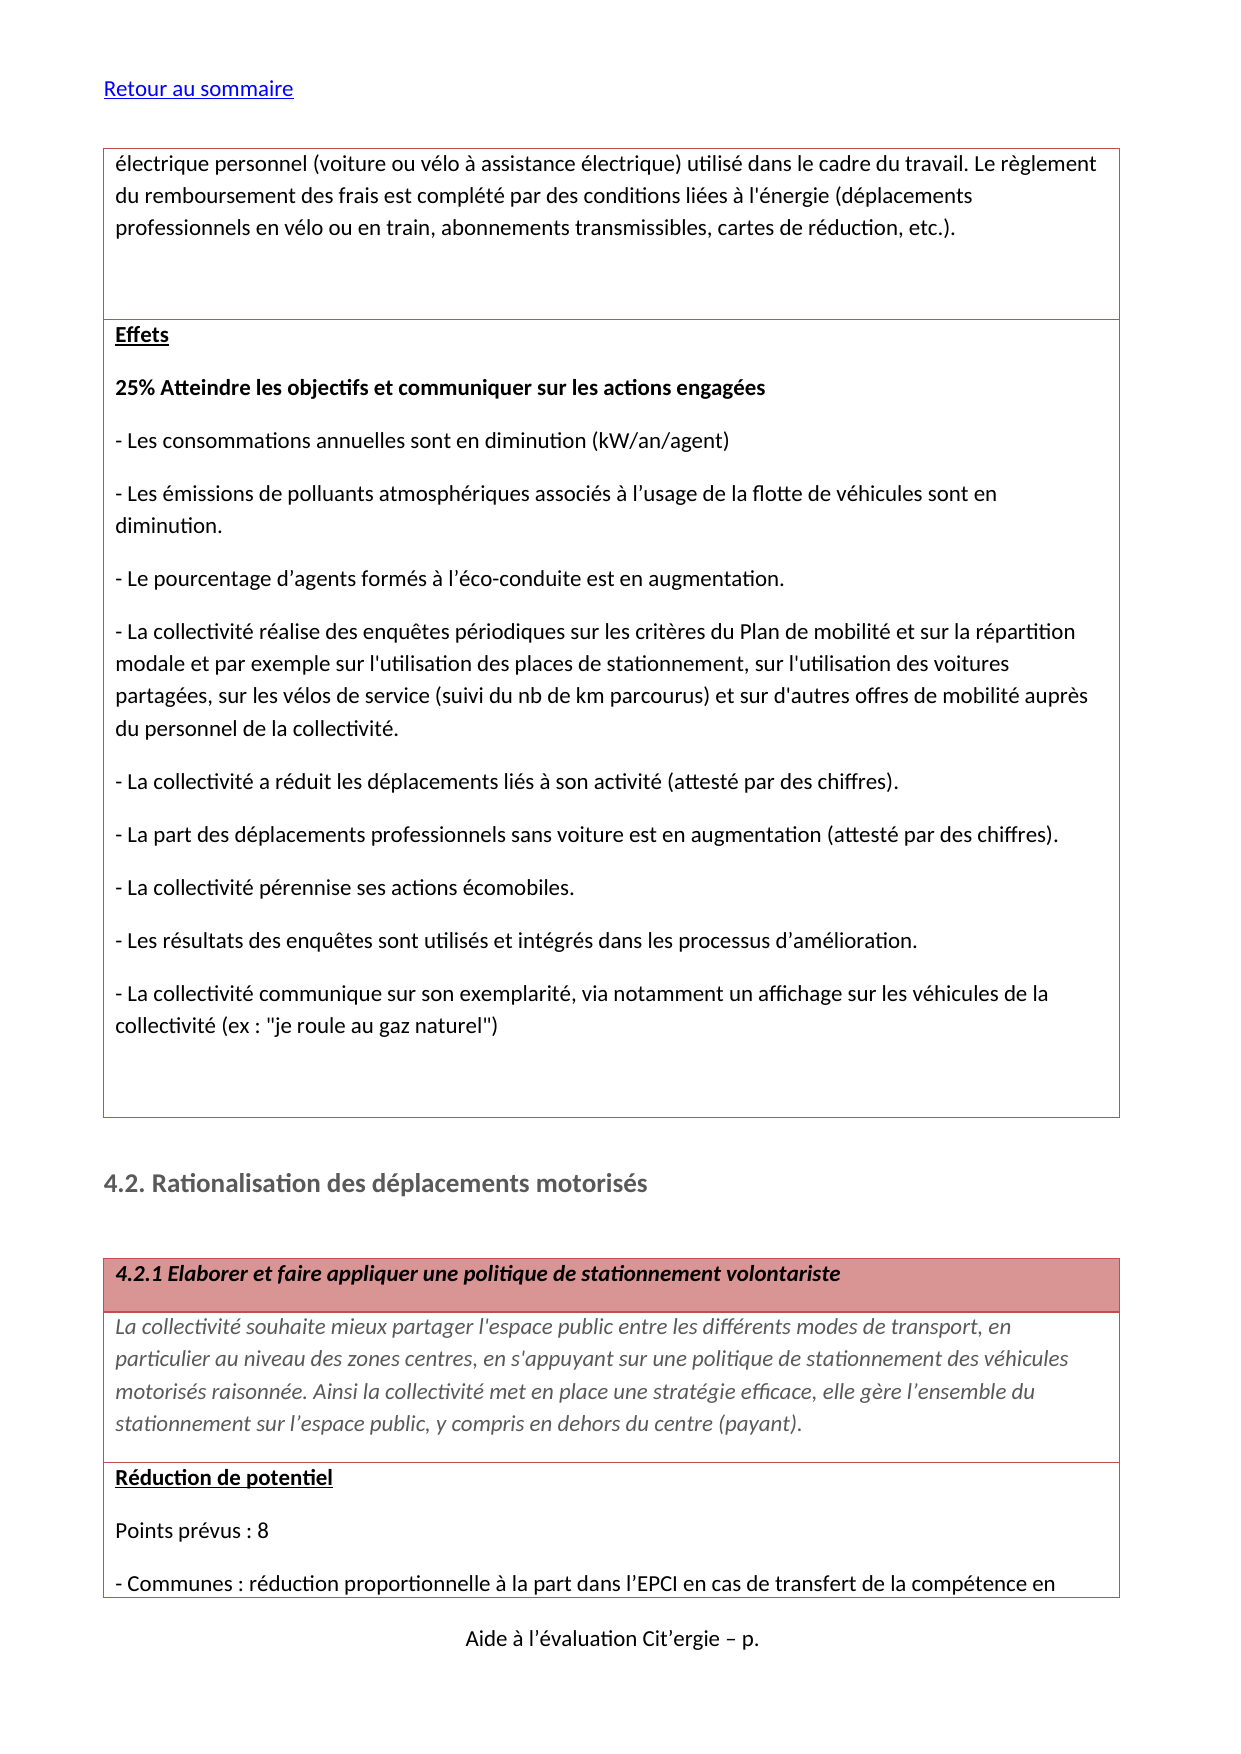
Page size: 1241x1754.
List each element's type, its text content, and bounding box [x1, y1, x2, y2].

table_cell La collectivité souhaite mieux partager l'espace public entre les différents modes de transport, en particulier au niveau des zones centres, en s'appuyant sur une politique de stationnement des véhicules motorisés raisonnée. Ainsi la collectivité met en place une stratégie efficace, elle gère l’ensemble du stationnement sur l’espace public, y compris en dehors du centre (payant). [104, 1313, 1119, 1462]
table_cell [104, 149, 1119, 319]
table_cell Effets 25% Atteindre les objectifs et communiquer sur les actions engagées - Les consommations annuelles sont en diminution (kW/an/agent) - Les émissions de polluants atmosphériques associés à l’usage de la flotte de véhicules sont en diminution. - Le pourcentage d’agents formés à l’éco-conduite est en augmentation. - La collectivité réalise des enquêtes périodiques sur les critères du Plan de mobilité et sur la répartition modale et par exemple sur l'utilisation des places de stationnement, sur l'utilisation des voitures partagées, sur les vélos de service (suivi du nb de km parcourus) et sur d'autres offres de mobilité auprès du personnel de la collectivité. - La collectivité a réduit les déplacements liés à son activité (attesté par des chiffres). - La part des déplacements professionnels sans voiture est en augmentation (attesté par des chiffres). - La collectivité pérennise ses actions écomobiles. - Les résultats des enquêtes sont utilisés et intégrés dans les processus d’amélioration. - La collectivité communique sur son exemplarité, via notamment un affichage sur les véhicules de la collectivité (ex : "je roule au gaz naturel") [104, 320, 1119, 1117]
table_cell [104, 1463, 1119, 1597]
text 4.2. Rationalisation des déplacements motorisés [103, 1167, 1122, 1200]
table_header 4.2.1 Elaborer et faire appliquer une politique de stationnement volontariste [104, 1259, 1119, 1311]
